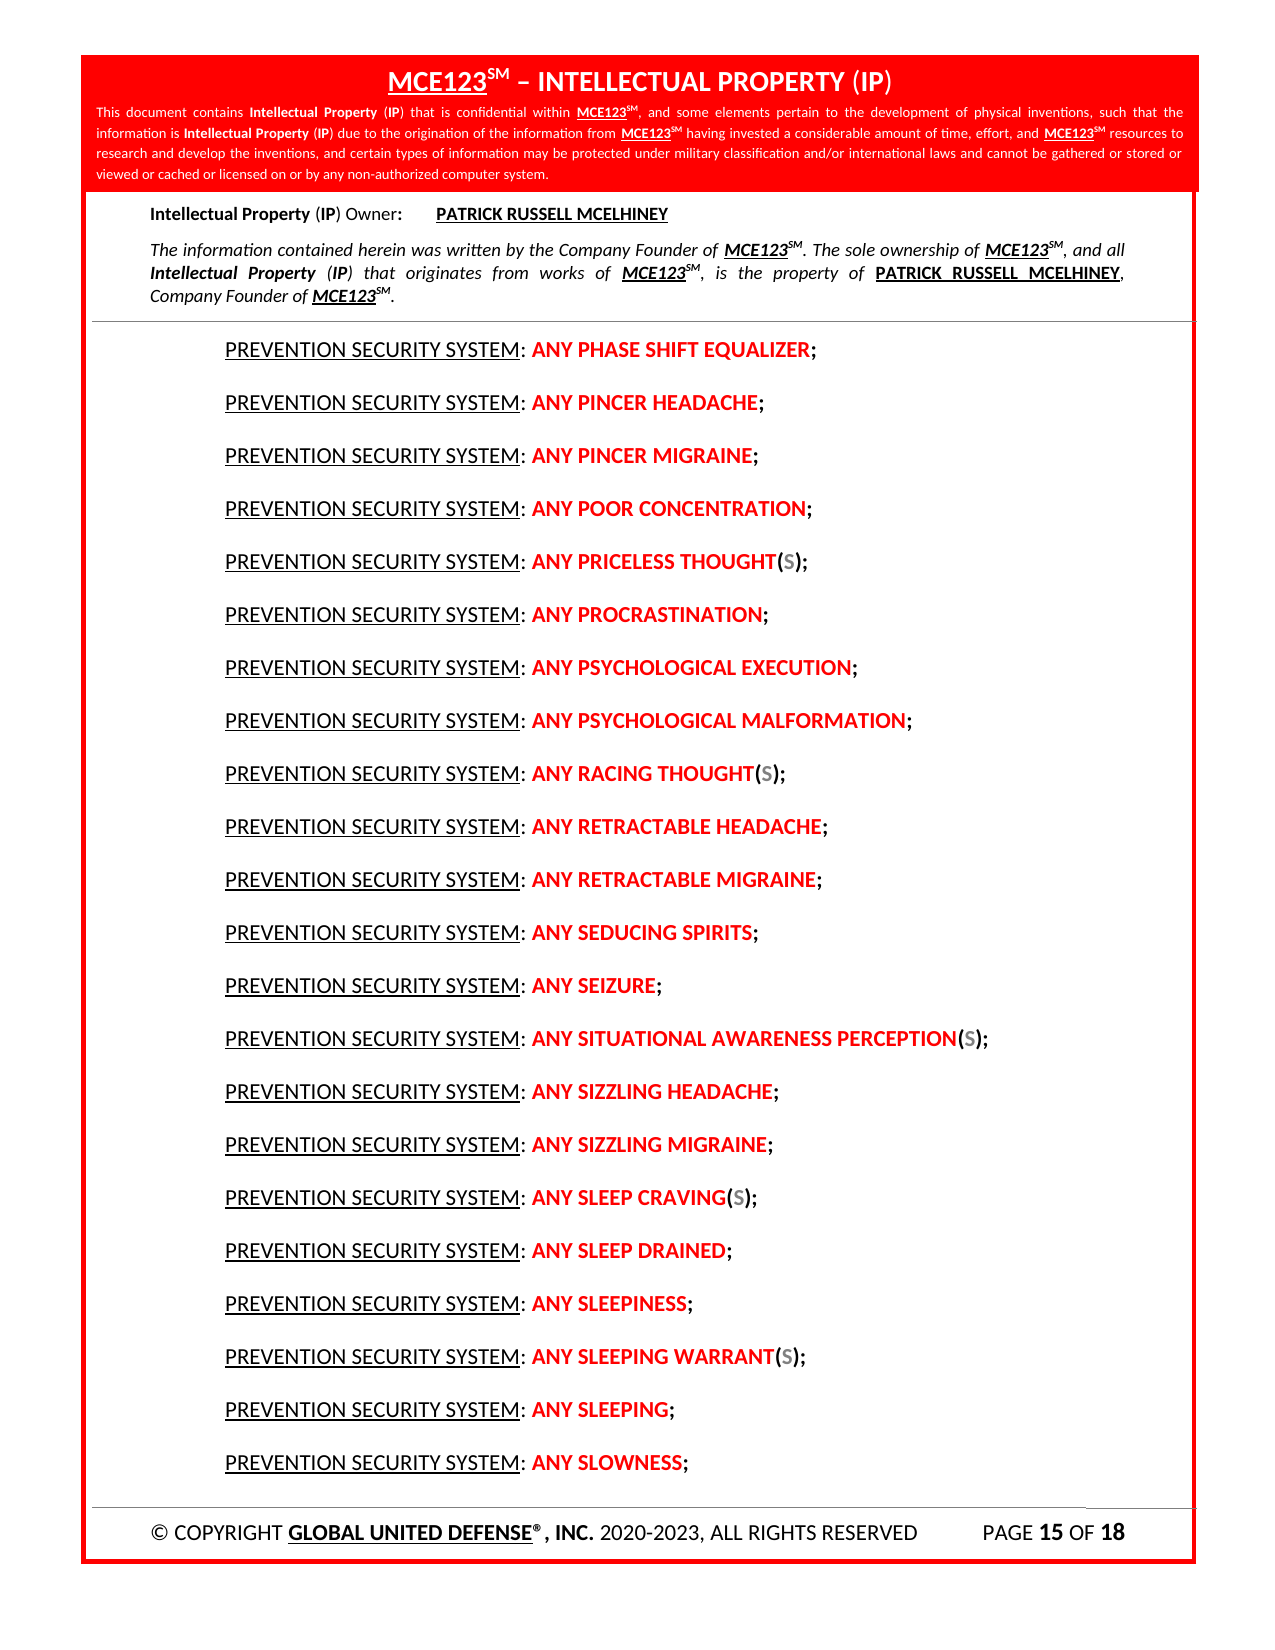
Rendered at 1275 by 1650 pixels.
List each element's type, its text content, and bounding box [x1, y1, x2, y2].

text PREVENTION SECURITY SYSTEM: ANY SLEEPING; [187, 1395, 1125, 1423]
text PREVENTION SECURITY SYSTEM: ANY PHASE SHIFT EQUALIZER; [187, 335, 1125, 363]
text PREVENTION SECURITY SYSTEM: ANY POOR CONCENTRATION; [187, 494, 1125, 522]
text PREVENTION SECURITY SYSTEM: ANY SEIZURE; [187, 971, 1125, 999]
text PREVENTION SECURITY SYSTEM: ANY SLEEP DRAINED; [187, 1236, 1125, 1264]
text PREVENTION SECURITY SYSTEM: ANY SLOWNESS; [187, 1448, 1125, 1476]
text PREVENTION SECURITY SYSTEM: ANY SLEEP CRAVING(S); [187, 1183, 1125, 1211]
text PREVENTION SECURITY SYSTEM: ANY RETRACTABLE HEADACHE; [187, 812, 1125, 840]
text PREVENTION SECURITY SYSTEM: ANY SLEEPING WARRANT(S); [187, 1342, 1125, 1370]
text PREVENTION SECURITY SYSTEM: ANY SEDUCING SPIRITS; [187, 918, 1125, 946]
text PREVENTION SECURITY SYSTEM: ANY RACING THOUGHT(S); [187, 759, 1125, 787]
text PREVENTION SECURITY SYSTEM: ANY SIZZLING MIGRAINE; [187, 1130, 1125, 1158]
text PREVENTION SECURITY SYSTEM: ANY PRICELESS THOUGHT(S); [187, 547, 1125, 575]
text PREVENTION SECURITY SYSTEM: ANY PINCER MIGRAINE; [187, 441, 1125, 469]
text PREVENTION SECURITY SYSTEM: ANY SLEEPINESS; [187, 1289, 1125, 1317]
text PREVENTION SECURITY SYSTEM: ANY PROCRASTINATION; [187, 600, 1125, 628]
text PREVENTION SECURITY SYSTEM: ANY RETRACTABLE MIGRAINE; [187, 865, 1125, 893]
text PREVENTION SECURITY SYSTEM: ANY PSYCHOLOGICAL EXECUTION; [187, 653, 1125, 681]
text PREVENTION SECURITY SYSTEM: ANY PSYCHOLOGICAL MALFORMATION; [187, 706, 1125, 734]
text PREVENTION SECURITY SYSTEM: ANY PINCER HEADACHE; [187, 388, 1125, 416]
text PREVENTION SECURITY SYSTEM: ANY SITUATIONAL AWARENESS PERCEPTION(S); [187, 1024, 1125, 1052]
text PREVENTION SECURITY SYSTEM: ANY SIZZLING HEADACHE; [187, 1077, 1125, 1105]
